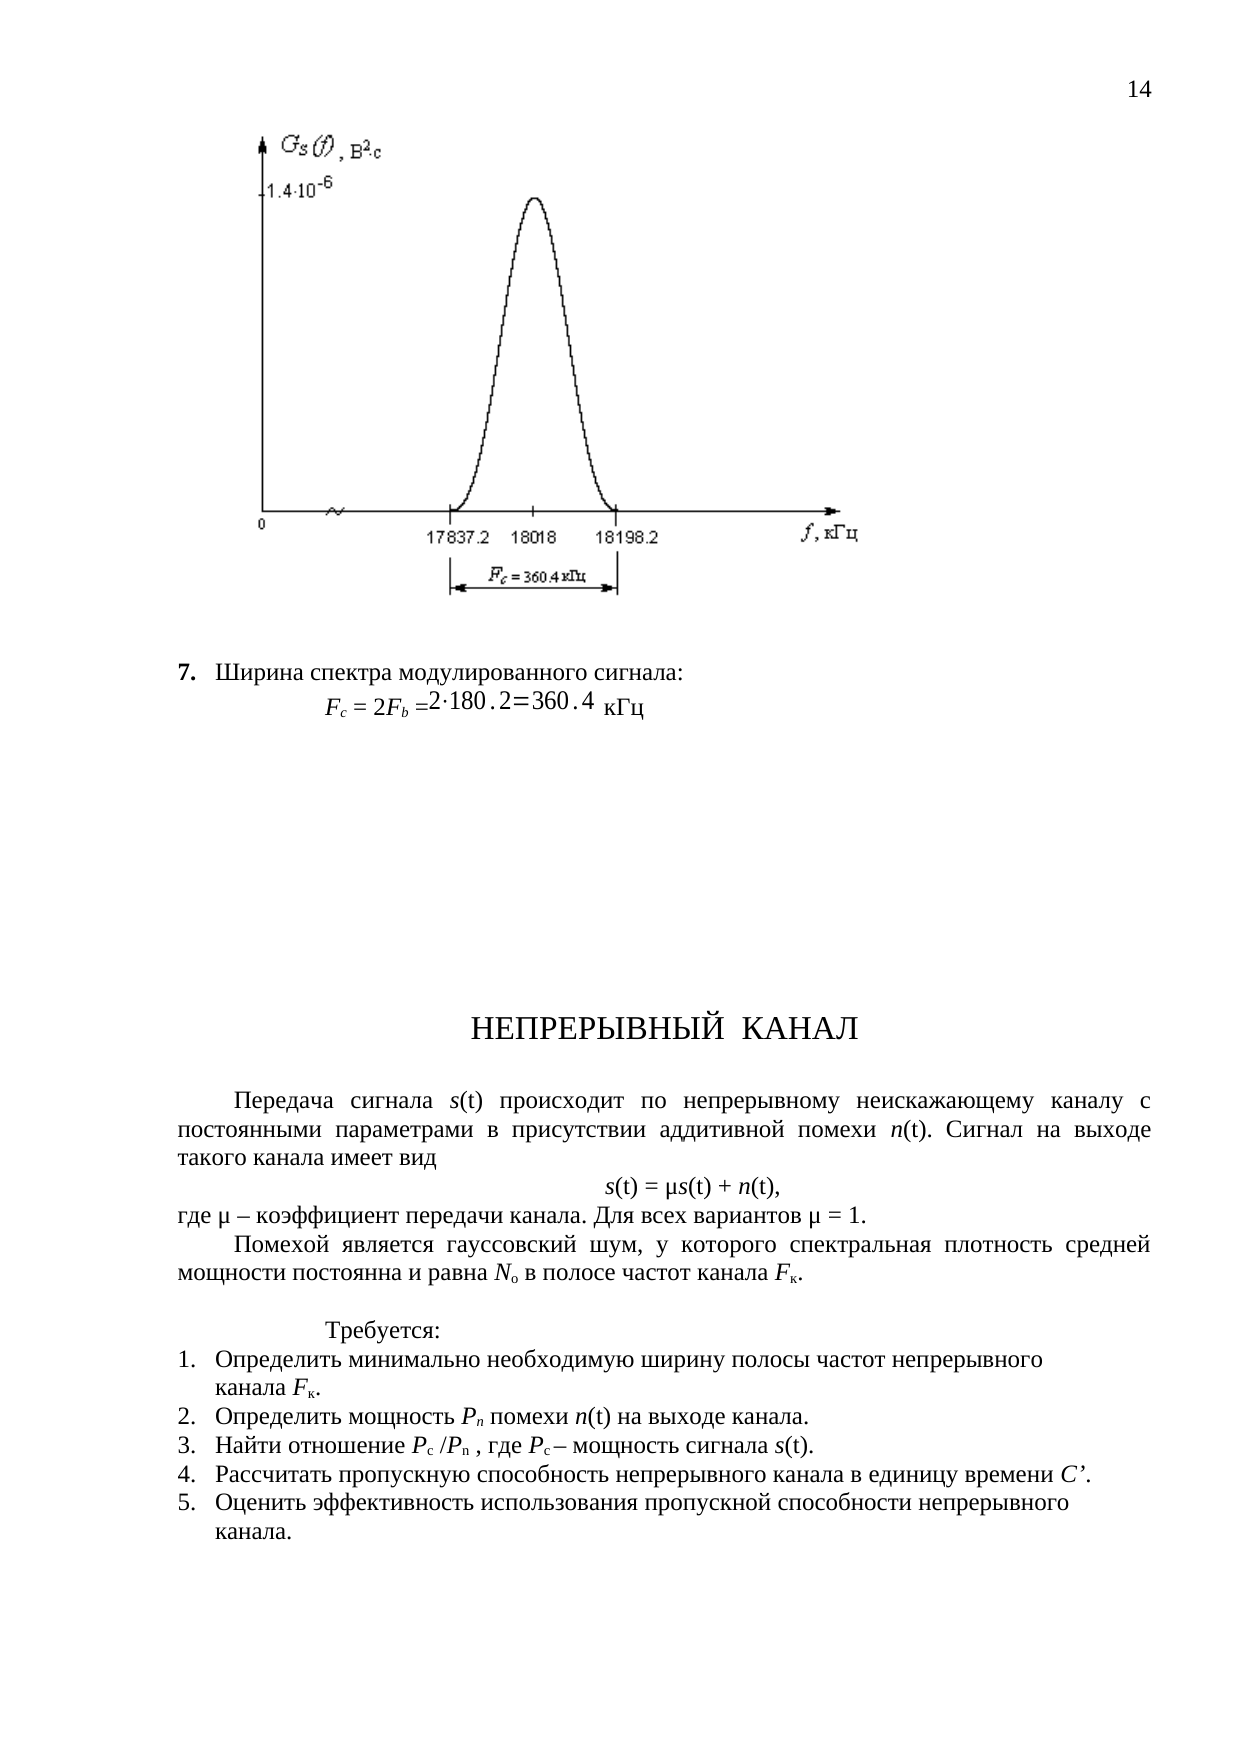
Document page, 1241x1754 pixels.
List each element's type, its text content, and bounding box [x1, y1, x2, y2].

text где μ – коэффициент передачи канала. Для всех вариантов μ = 1. [177, 1200, 1152, 1229]
picture [251, 118, 1086, 600]
title 7. Ширина спектра модулированного сигнала: [177, 657, 1152, 686]
title НЕПРЕРЫВНЫЙ КАНАЛ [177, 1008, 1152, 1047]
text канала Fк. [177, 1372, 1152, 1401]
list Определить минимально необходимую ширину полосы частот непрерывного [177, 1344, 1152, 1372]
title Fc = 2Fb = кГц [177, 686, 1152, 721]
list Оценить эффективность использования пропускной способности непрерывного канала. [177, 1487, 1152, 1545]
list Определить мощность Pn помехи n(t) на выходе канала. [177, 1401, 1152, 1430]
text Требуется: [177, 1315, 1152, 1344]
list Найти отношение Pc /Pn , где Pc – мощность сигнала s(t). [177, 1430, 1152, 1459]
list Рассчитать пропускную способность непрерывного канала в единицу времени C’. [177, 1459, 1152, 1487]
text s(t) = μs(t) + n(t), [177, 1171, 1152, 1200]
text Помехой является гауссовский шум, у которого спектральная плотность средней мощности постоянна и равна Nо в полосе частот канала Fк. [177, 1229, 1152, 1286]
text Передача сигнала s(t) происходит по непрерывному неискажающему каналу с постоянными параметрами в присутствии аддитивной помехи n(t). Сигнал на выходе такого канала имеет вид [177, 1085, 1152, 1171]
